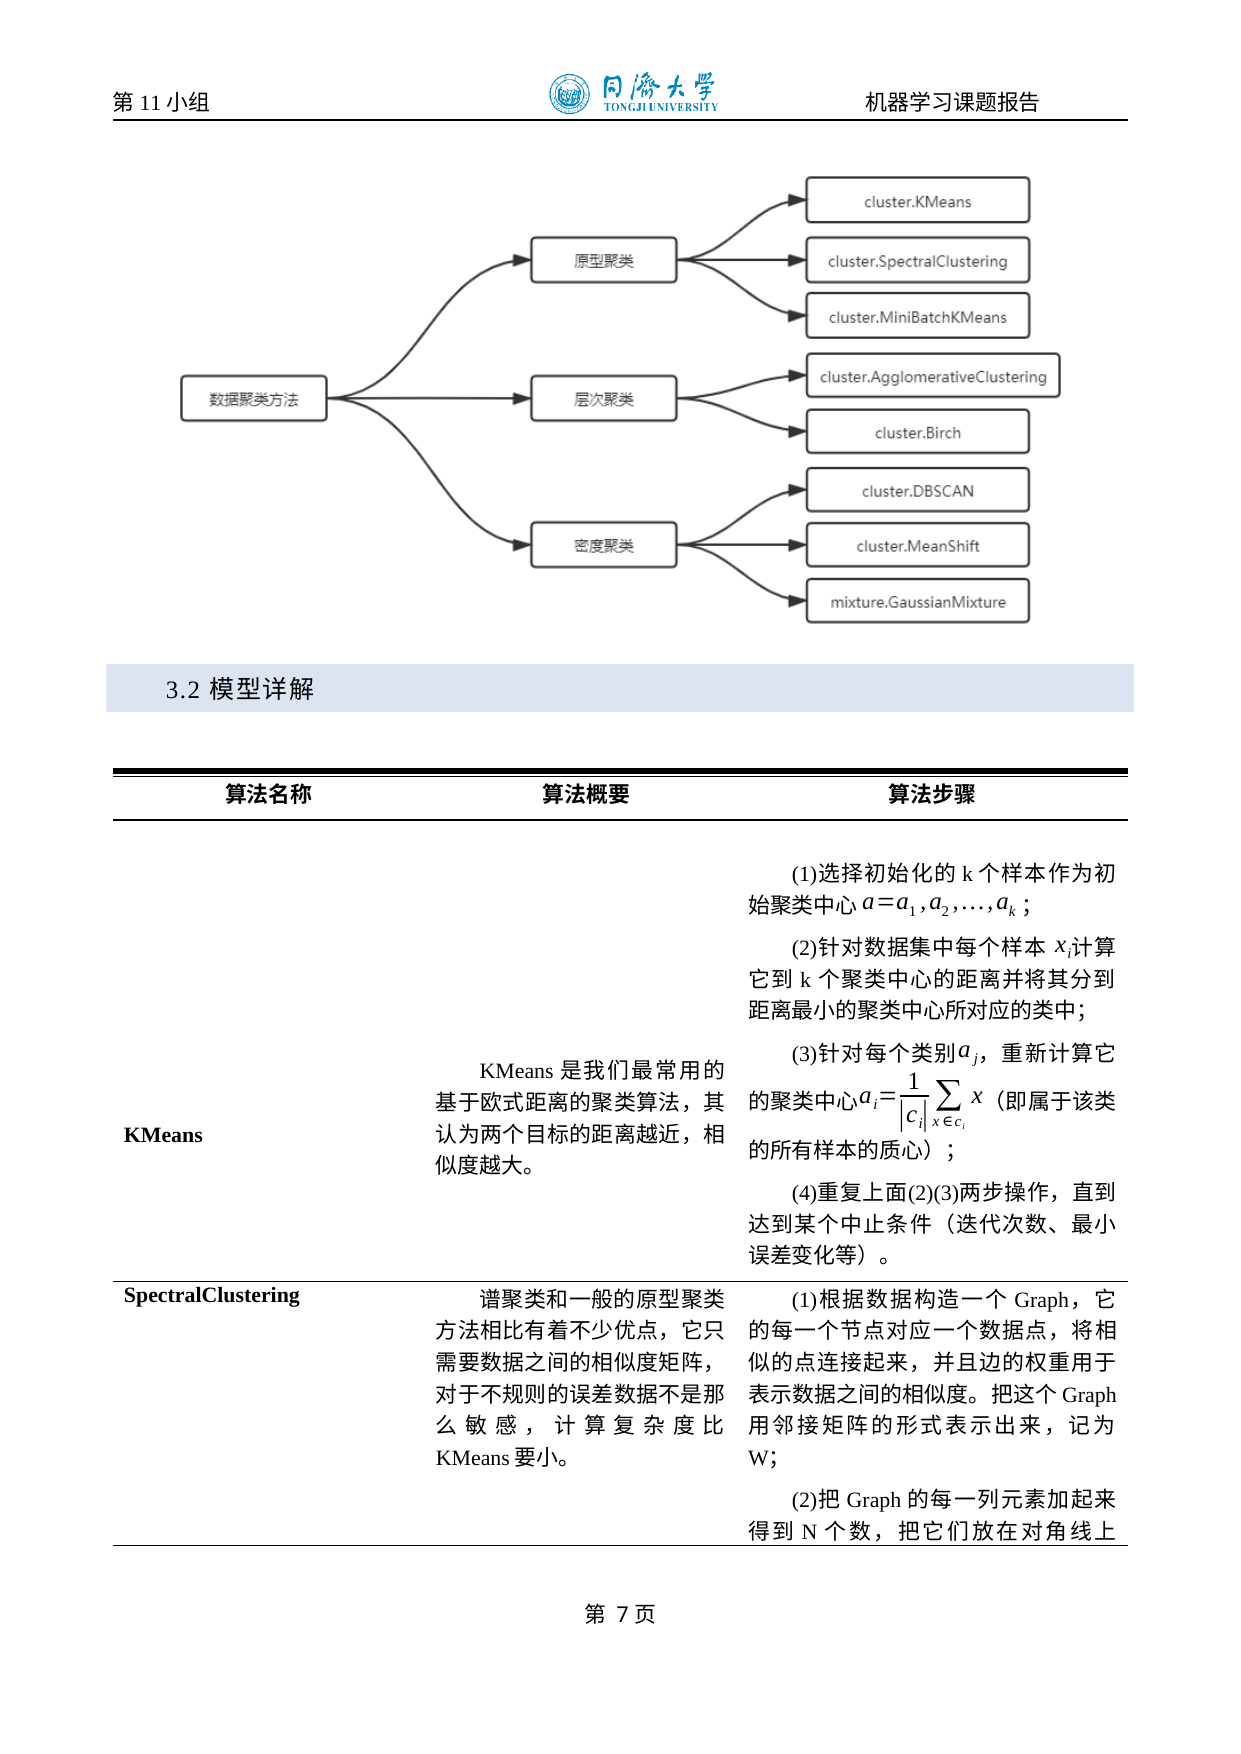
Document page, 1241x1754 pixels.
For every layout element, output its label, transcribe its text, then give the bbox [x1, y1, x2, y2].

table_header 算法步骤 [737, 777, 1128, 819]
table_header 算法名称 [113, 777, 424, 819]
table_header 算法概要 [424, 777, 737, 819]
picture [153, 150, 1087, 650]
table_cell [737, 1282, 1128, 1545]
picture [545, 68, 723, 116]
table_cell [424, 1282, 737, 1545]
table_cell KMeans是我们最常用的基于欧式距离的聚类算法，其认为两个目标的距离越近，相似度越大。 [424, 821, 737, 1281]
table_cell (1)选择初始化的k个样本作为初始聚类中心 ； (2)针对数据集中每个样本 计算它到 k 个聚类中心的距离并将其分到距离最小的聚类中心所对应的类中； (3)针对每个类别，重新计算它的聚类中心（即属于该类的所有样本的质心）； (4)重复上面(2)(3)两步操作，直到达到某个中止条件（迭代次数、最小误差变化等）。 [737, 821, 1128, 1281]
subtitle 3.2 模型详解 [113, 670, 1128, 706]
table_cell SpectralClustering [113, 1282, 424, 1545]
table_cell KMeans [113, 821, 424, 1281]
